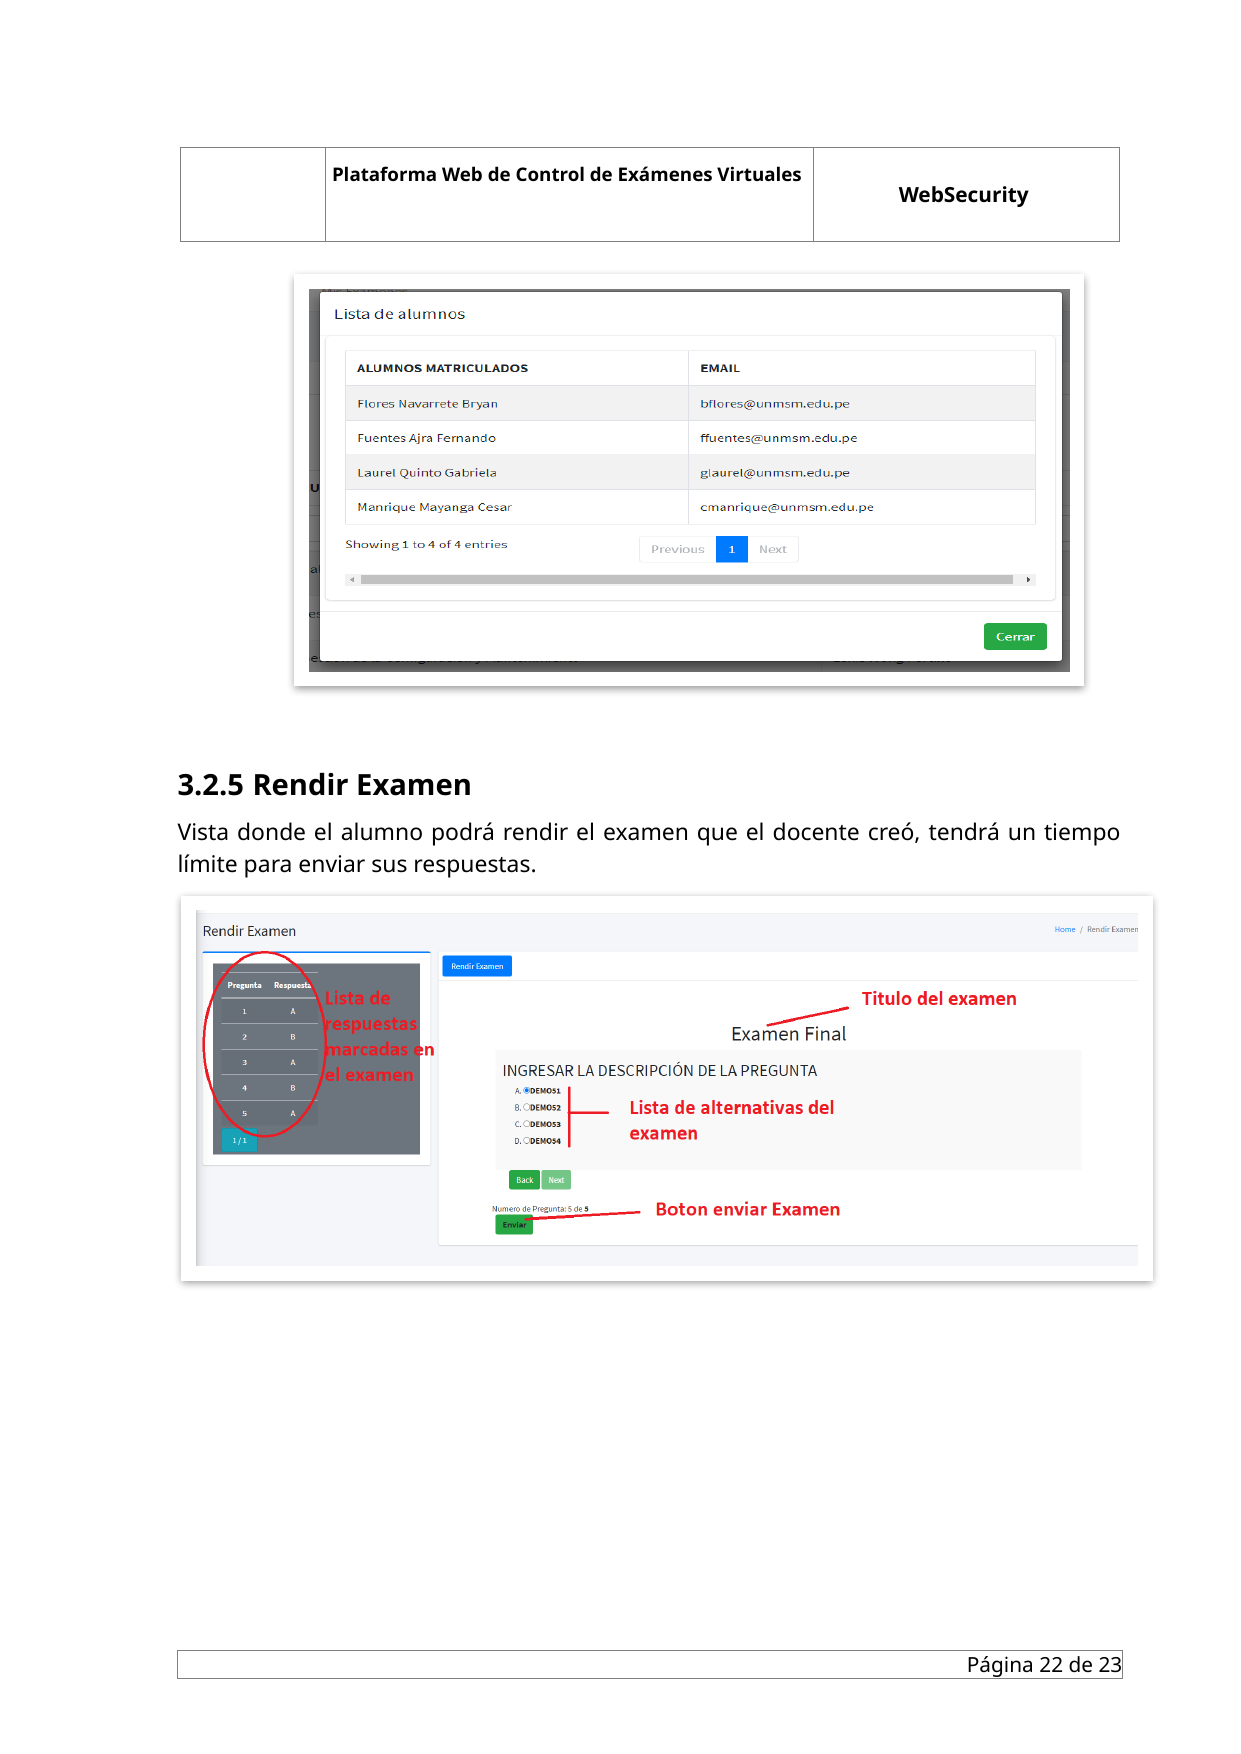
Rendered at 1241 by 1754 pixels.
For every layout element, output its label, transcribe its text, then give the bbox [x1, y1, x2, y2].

picture [309, 289, 1070, 672]
picture [196, 910, 1138, 1266]
subtitle Rendir Examen [177, 764, 1122, 804]
text Vista donde el alumno podrá rendir el examen que el docente creó, tendrá un tiempo límite para enviar sus respuestas. [177, 816, 1122, 879]
